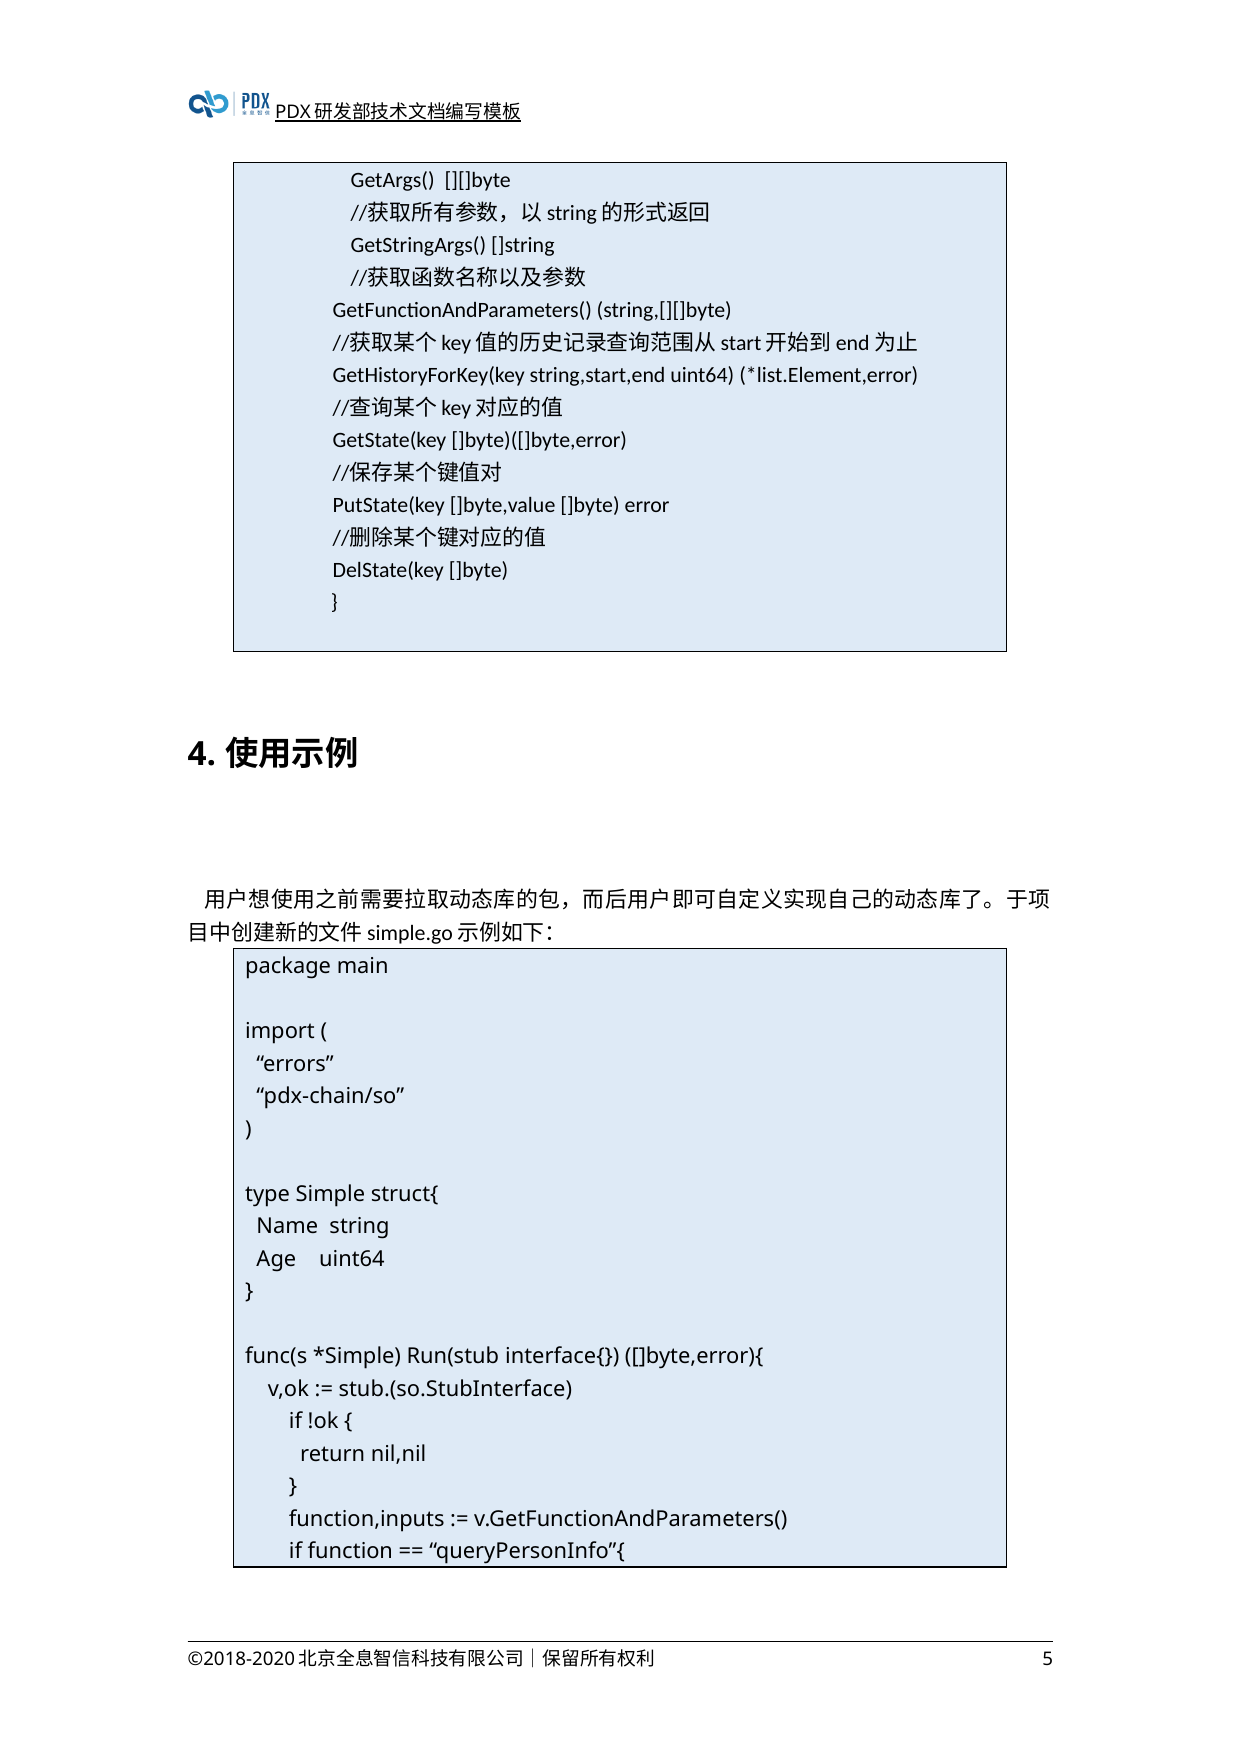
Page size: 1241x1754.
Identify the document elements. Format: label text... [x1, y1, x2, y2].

list 用户想使用之前需要拉取动态库的包，而后用户即可自定义实现自己的动态库了。于项目中创建新的文件simple.go示例如下： [187, 883, 1053, 948]
subtitle 使用示例 [187, 719, 1053, 784]
picture [187, 88, 271, 119]
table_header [234, 163, 1006, 651]
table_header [234, 949, 1006, 1566]
